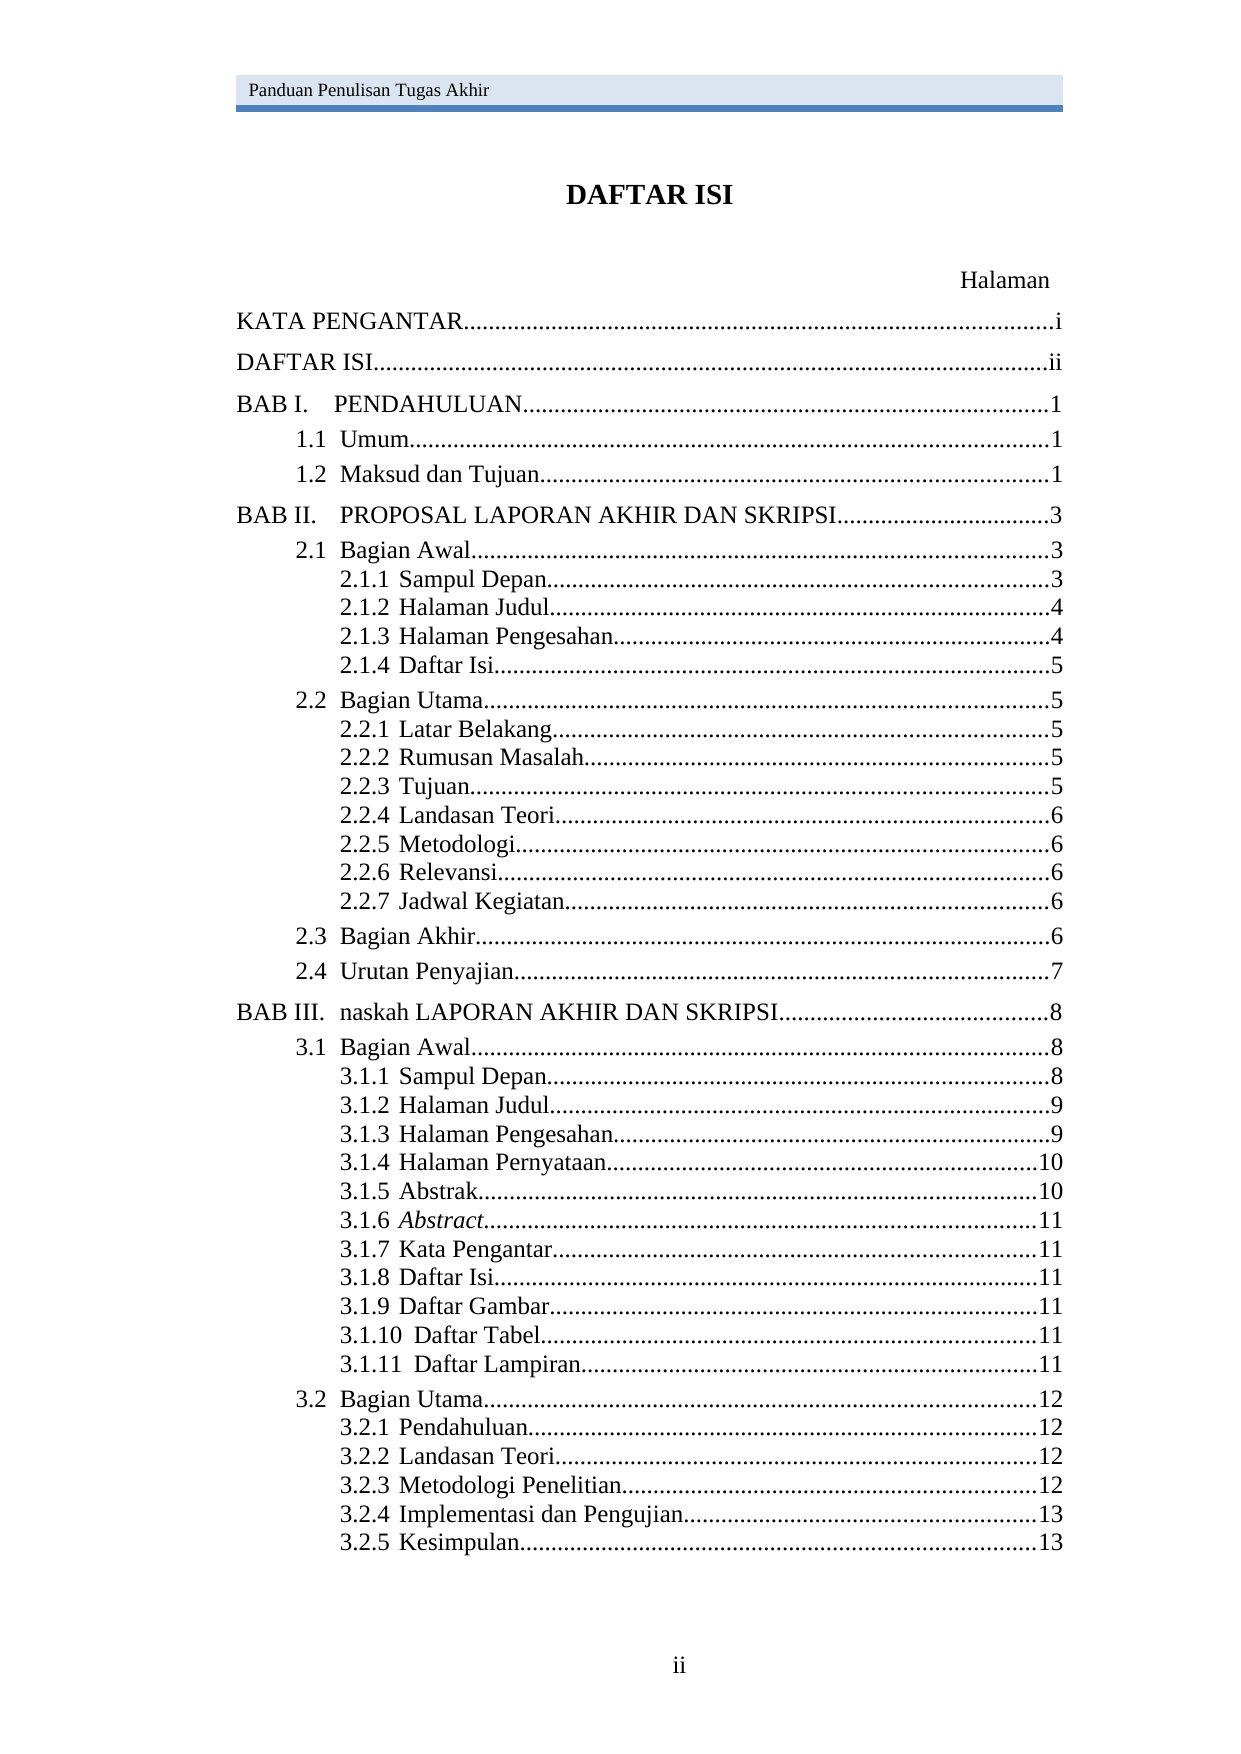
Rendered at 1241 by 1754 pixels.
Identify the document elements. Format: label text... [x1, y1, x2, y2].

text 3.1.3 Halaman Pengesahan 9 [339, 1119, 1063, 1147]
text 3.1.1 Sampul Depan 8 [339, 1061, 1063, 1090]
text 2.1.1 Sampul Depan 3 [339, 564, 1063, 592]
text 3.1.9 Daftar Gambar 11 [339, 1291, 1063, 1320]
text BAB I. PENDAHULUAN 1 [236, 389, 1063, 417]
text 2.2.6 Relevansi 6 [339, 857, 1063, 886]
text 3.1.6 Abstract 11 [339, 1205, 1063, 1234]
text 3.1.10 Daftar Tabel 11 [339, 1320, 1063, 1349]
text 2.2 Bagian Utama 5 [295, 685, 1063, 714]
text BAB II. PROPOSAL LAPORAN AKHIR DAN SKRIPSI 3 [236, 500, 1063, 529]
text DAFTAR ISI ii [236, 347, 1063, 376]
text 2.1.4 Daftar Isi 5 [339, 650, 1063, 679]
text 3.2 Bagian Utama 12 [295, 1384, 1063, 1412]
text 2.1.2 Halaman Judul 4 [339, 592, 1063, 621]
text 2.2.5 Metodologi 6 [339, 829, 1063, 857]
text 3.2.1 Pendahuluan 12 [339, 1412, 1063, 1441]
text 3.2.4 Implementasi dan Pengujian 13 [339, 1499, 1063, 1527]
text 2.2.7 Jadwal Kegiatan 6 [339, 886, 1063, 915]
text 3.2.5 Kesimpulan 13 [339, 1527, 1063, 1556]
subtitle DAFTAR ISI [236, 177, 1063, 211]
text 2.2.1 Latar Belakang 5 [339, 714, 1063, 742]
text 3.1.11 Daftar Lampiran 11 [339, 1349, 1063, 1377]
text 2.1.3 Halaman Pengesahan 4 [339, 621, 1063, 650]
text 2.3 Bagian Akhir 6 [295, 921, 1063, 950]
text Halaman [960, 265, 1063, 294]
text 1.2 Maksud dan Tujuan 1 [295, 459, 1063, 487]
text 3.1.2 Halaman Judul 9 [339, 1090, 1063, 1119]
text 1.1 Umum 1 [295, 424, 1063, 452]
text BAB III. naskah LAPORAN AKHIR DAN SKRIPSI 8 [236, 997, 1063, 1026]
text KATA PENGANTAR i [236, 306, 1063, 335]
text 2.2.4 Landasan Teori 6 [339, 800, 1063, 829]
text 2.2.2 Rumusan Masalah 5 [339, 742, 1063, 771]
text 2.4 Urutan Penyajian 7 [295, 956, 1063, 985]
text 2.1 Bagian Awal 3 [295, 535, 1063, 564]
text 3.1 Bagian Awal 8 [295, 1032, 1063, 1061]
text 3.2.3 Metodologi Penelitian 12 [339, 1470, 1063, 1499]
text 2.2.3 Tujuan 5 [339, 771, 1063, 800]
text 3.1.4 Halaman Pernyataan 10 [339, 1147, 1063, 1176]
text 3.1.5 Abstrak 10 [339, 1176, 1063, 1205]
text 3.1.8 Daftar Isi 11 [339, 1262, 1063, 1291]
text 3.2.2 Landasan Teori 12 [339, 1441, 1063, 1470]
text 3.1.7 Kata Pengantar 11 [339, 1234, 1063, 1262]
